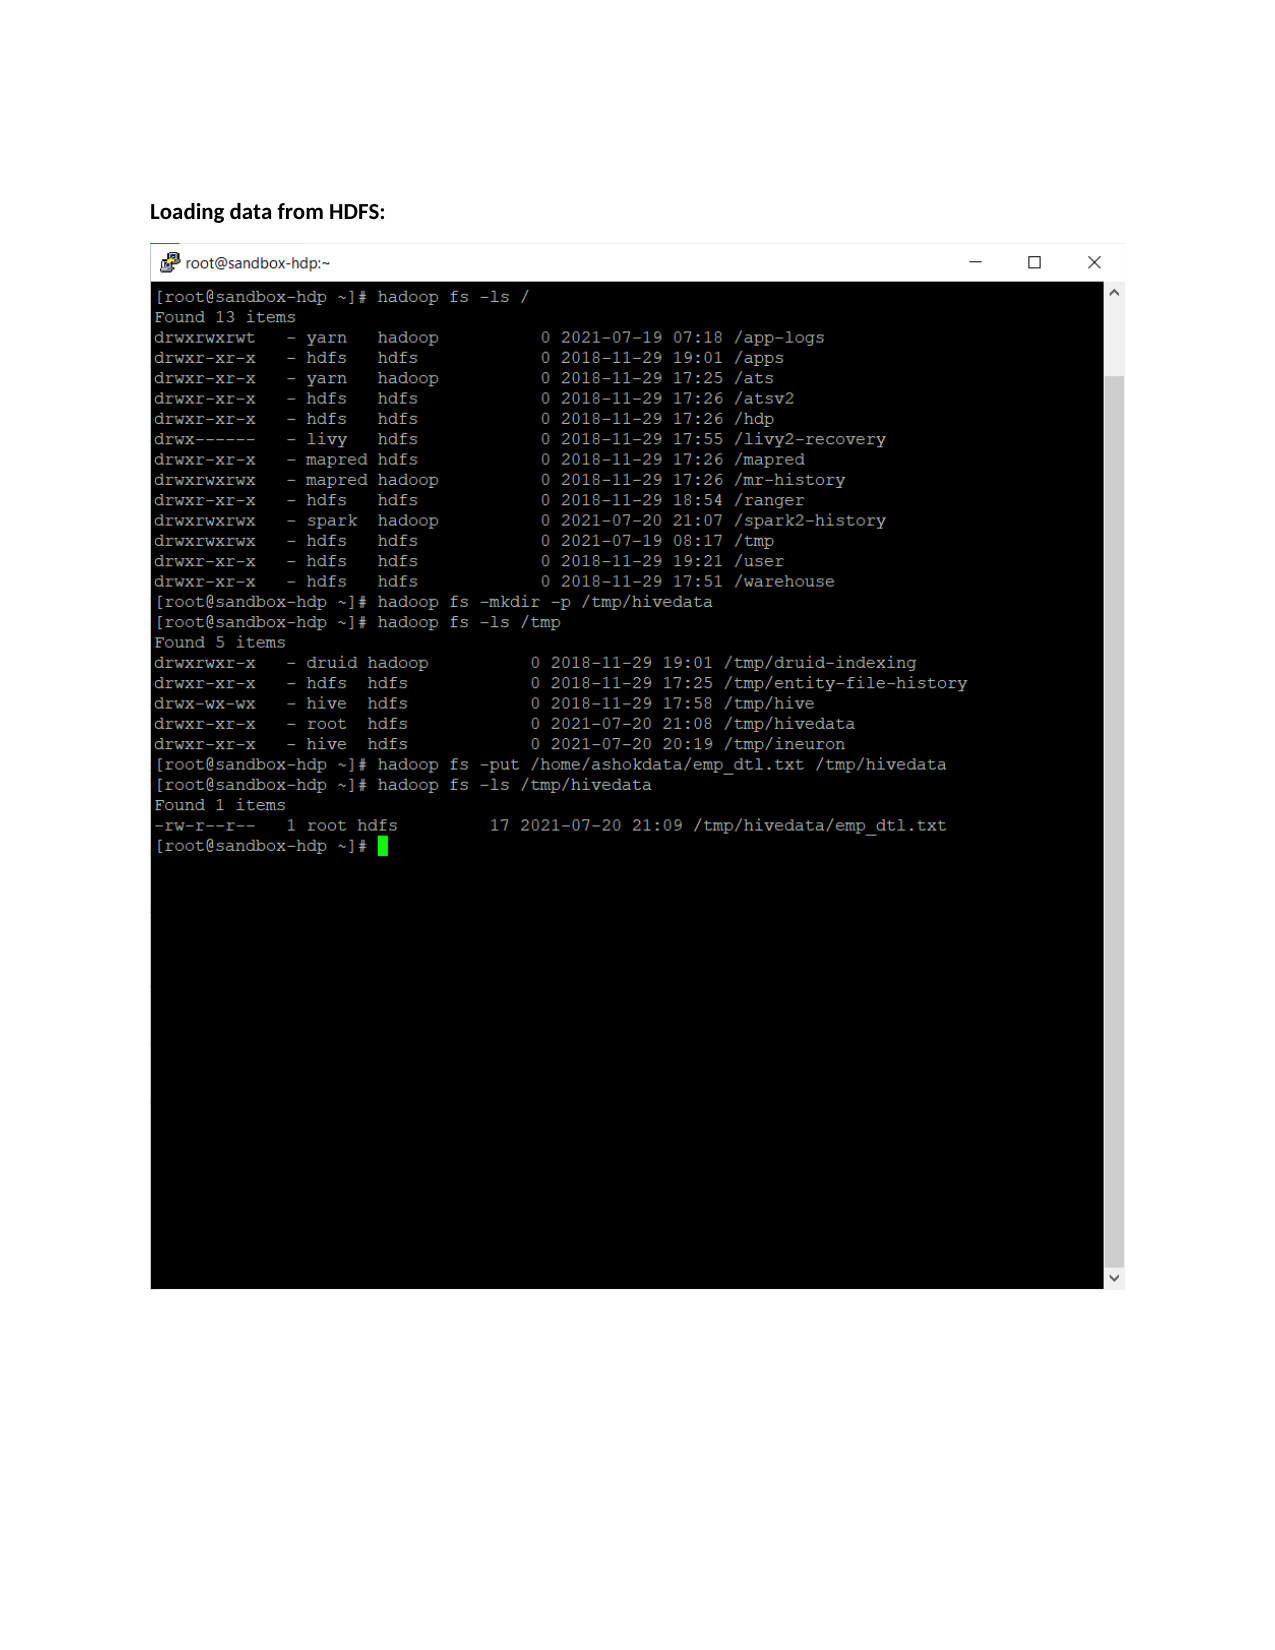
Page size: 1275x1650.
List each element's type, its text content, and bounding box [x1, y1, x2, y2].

picture [150, 243, 1125, 1290]
text Loading data from HDFS: [150, 197, 1125, 225]
